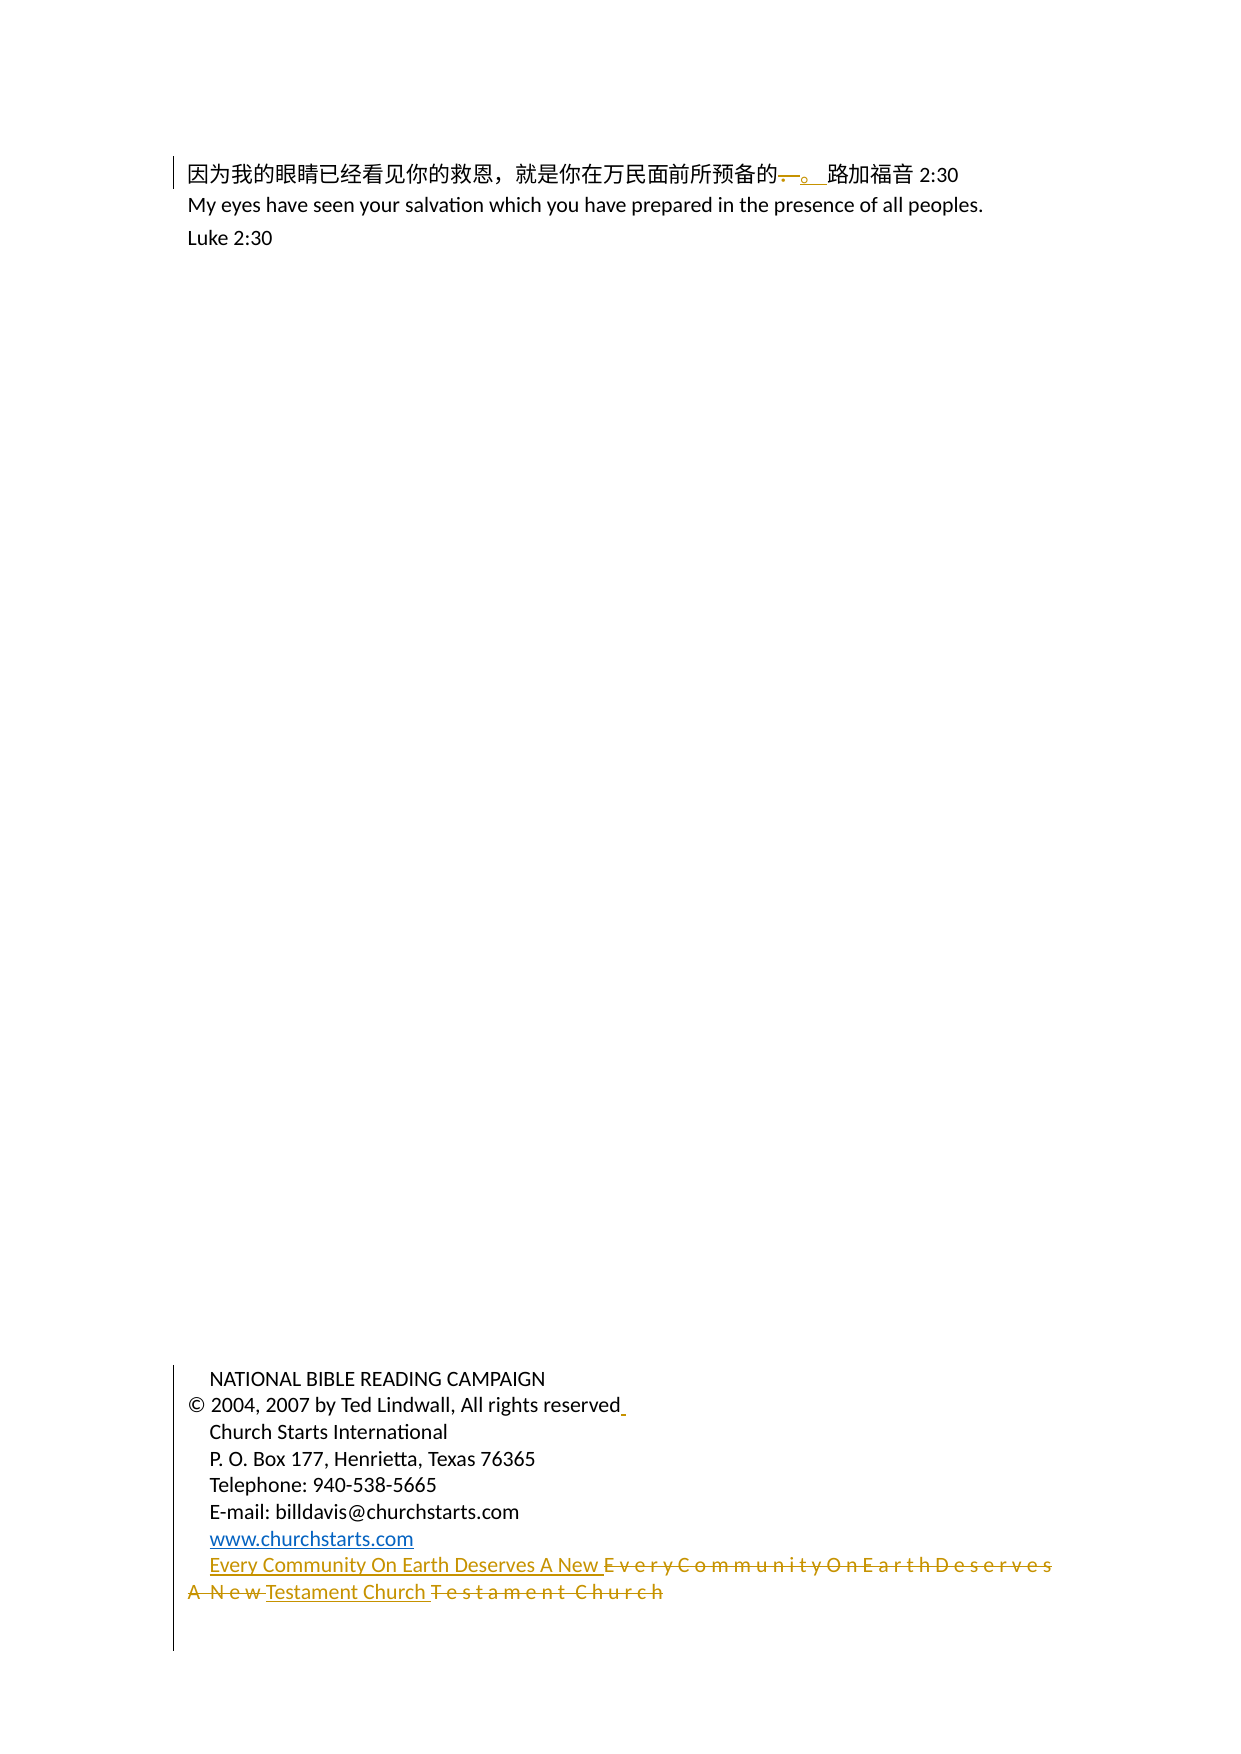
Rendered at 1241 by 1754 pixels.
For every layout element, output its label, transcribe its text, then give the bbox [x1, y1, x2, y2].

text Luke 2:30 [187, 221, 1053, 254]
text 因为我的眼睛已经看见你的救恩，就是你在万民面前所预备的路加福音 2:30 [187, 156, 1053, 189]
text My eyes have seen your salvation which you have prepared in the presence of all peoples. [187, 189, 1053, 221]
